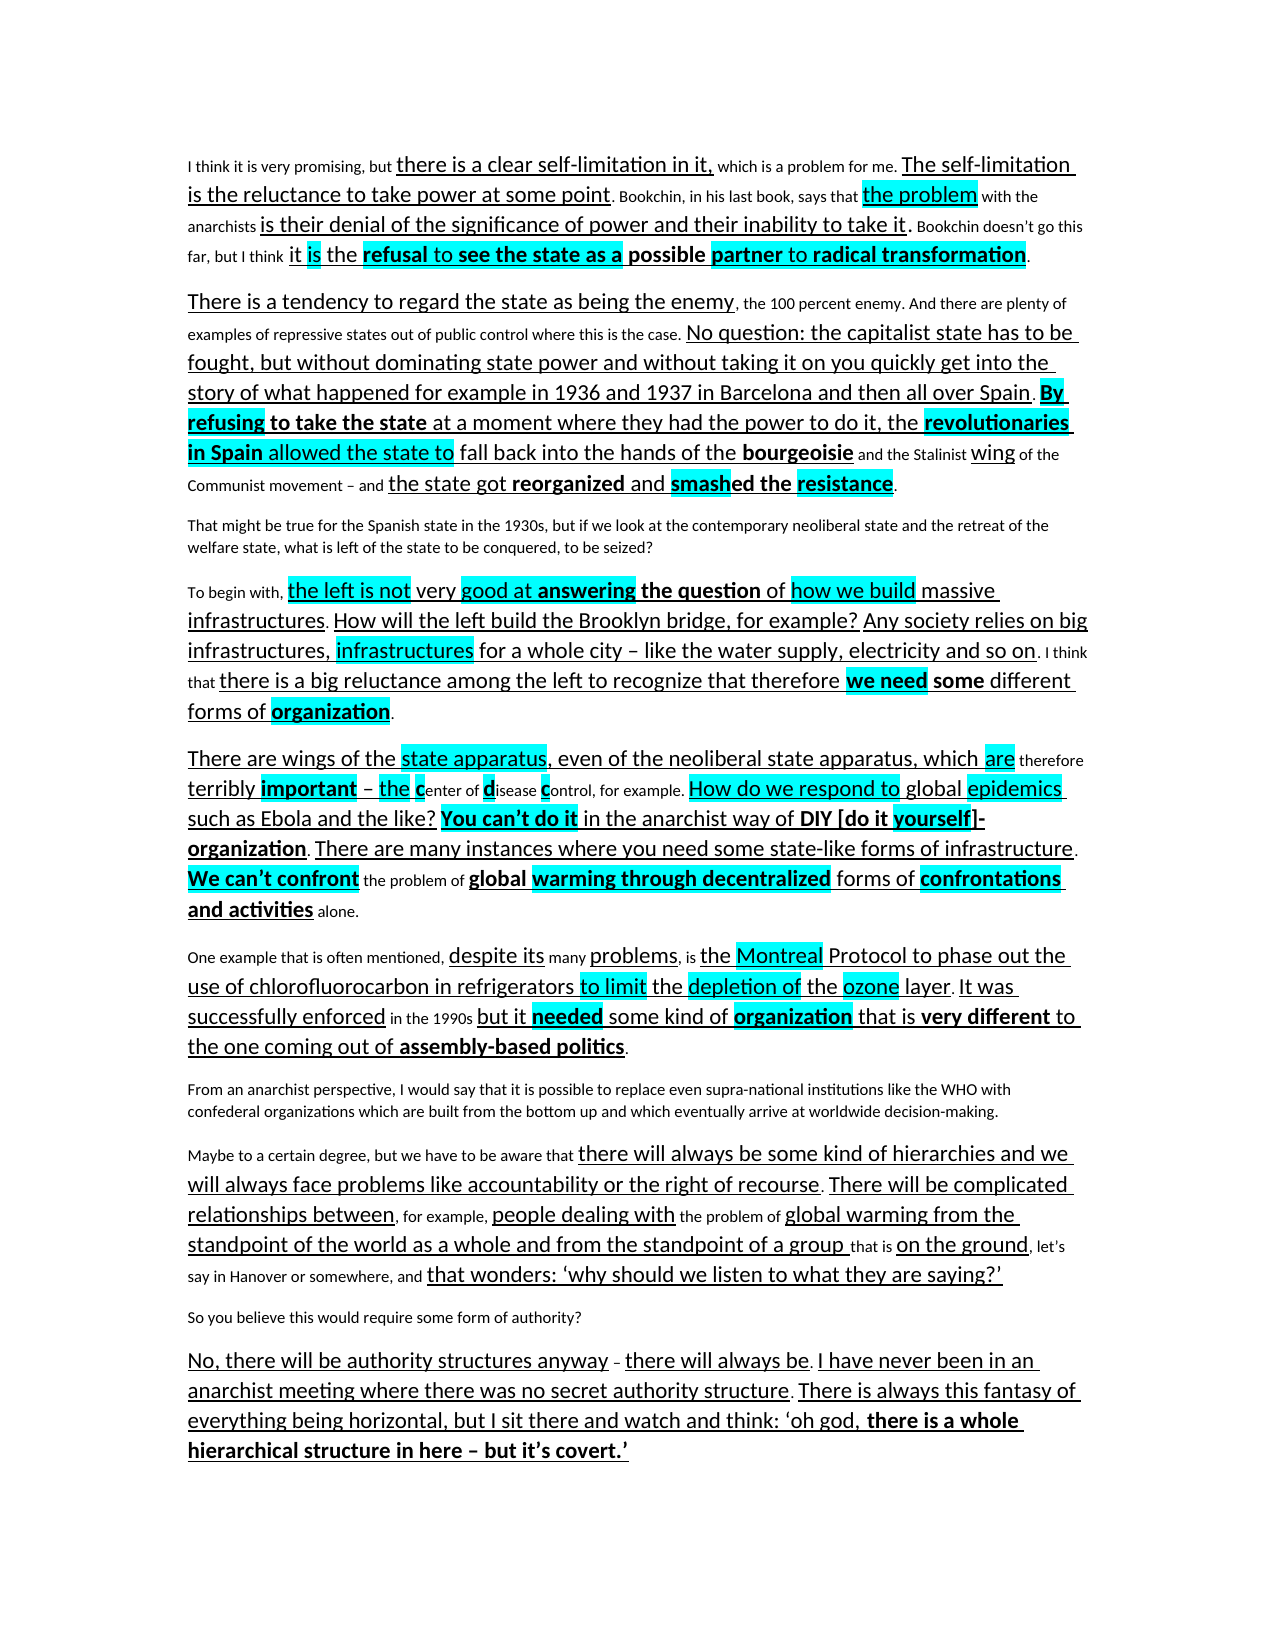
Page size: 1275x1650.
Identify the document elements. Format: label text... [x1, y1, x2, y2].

text To begin with, the left is not very good at answering the question of how we build massive infrastructures. How will the left build the Brooklyn bridge, for example? Any society relies on big infrastructures, infrastructures for a whole city – like the water supply, electricity and so on. I think that there is a big reluctance among the left to recognize that therefore we need some different forms of organization. [187, 576, 1087, 725]
text There is a tendency to regard the state as being the enemy, the 100 percent enemy. And there are plenty of examples of repressive states out of public control where this is the case. No question: the capitalist state has to be fought, but without dominating state power and without taking it on you quickly get into the story of what happened for example in 1936 and 1937 in Barcelona and then all over Spain. By refusing to take the state at a moment where they had the power to do it, the revolutionaries in Spain allowed the state to fall back into the hands of the bourgeoisie and the Stalinist wing of the Communist movement – and the state got reorganized and smashed the resistance. [187, 287, 1087, 497]
text That might be true for the Spanish state in the 1930s, but if we look at the contemporary neoliberal state and the retreat of the welfare state, what is left of the state to be conquered, to be seized? [187, 516, 1087, 558]
text From an anarchist perspective, I would say that it is possible to replace even supra-national institutions like the WHO with confederal organizations which are built from the bottom up and which eventually arrive at worldwide decision-making. [187, 1079, 1087, 1121]
text So you believe this would require some form of authority? [187, 1307, 1087, 1328]
text No, there will be authority structures anyway – there will always be. I have never been in an anarchist meeting where there was no secret authority structure. There is always this fantasy of everything being horizontal, but I sit there and watch and think: ‘oh god, there is a whole hierarchical structure in here – but it’s covert.’ [187, 1346, 1087, 1464]
text There are wings of the state apparatus, even of the neoliberal state apparatus, which are therefore terribly important – the center of disease control, for example. How do we respond to global epidemics such as Ebola and the like? You can’t do it in the anarchist way of DIY [do it yourself]-organization. There are many instances where you need some state-like forms of infrastructure. We can’t confront the problem of global warming through decentralized forms of confrontations and activities alone. [187, 744, 1087, 923]
text I think it is very promising, but there is a clear self-limitation in it, which is a problem for me. The self-limitation is the reluctance to take power at some point. Bookchin, in his last book, says that the problem with the anarchists is their denial of the significance of power and their inability to take it. Bookchin doesn’t go this far, but I think it is the refusal to see the state as a possible partner to radical transformation. [187, 150, 1087, 269]
text One example that is often mentioned, despite its many problems, is the Montreal Protocol to phase out the use of chlorofluorocarbon in refrigerators to limit the depletion of the ozone layer. It was successfully enforced in the 1990s but it needed some kind of organization that is very different to the one coming out of assembly-based politics. [187, 942, 1087, 1060]
text Maybe to a certain degree, but we have to be aware that there will always be some kind of hierarchies and we will always face problems like accountability or the right of recourse. There will be complicated relationships between, for example, people dealing with the problem of global warming from the standpoint of the world as a whole and from the standpoint of a group that is on the ground, let’s say in Hanover or somewhere, and that wonders: ‘why should we listen to what they are saying?’ [187, 1139, 1087, 1288]
